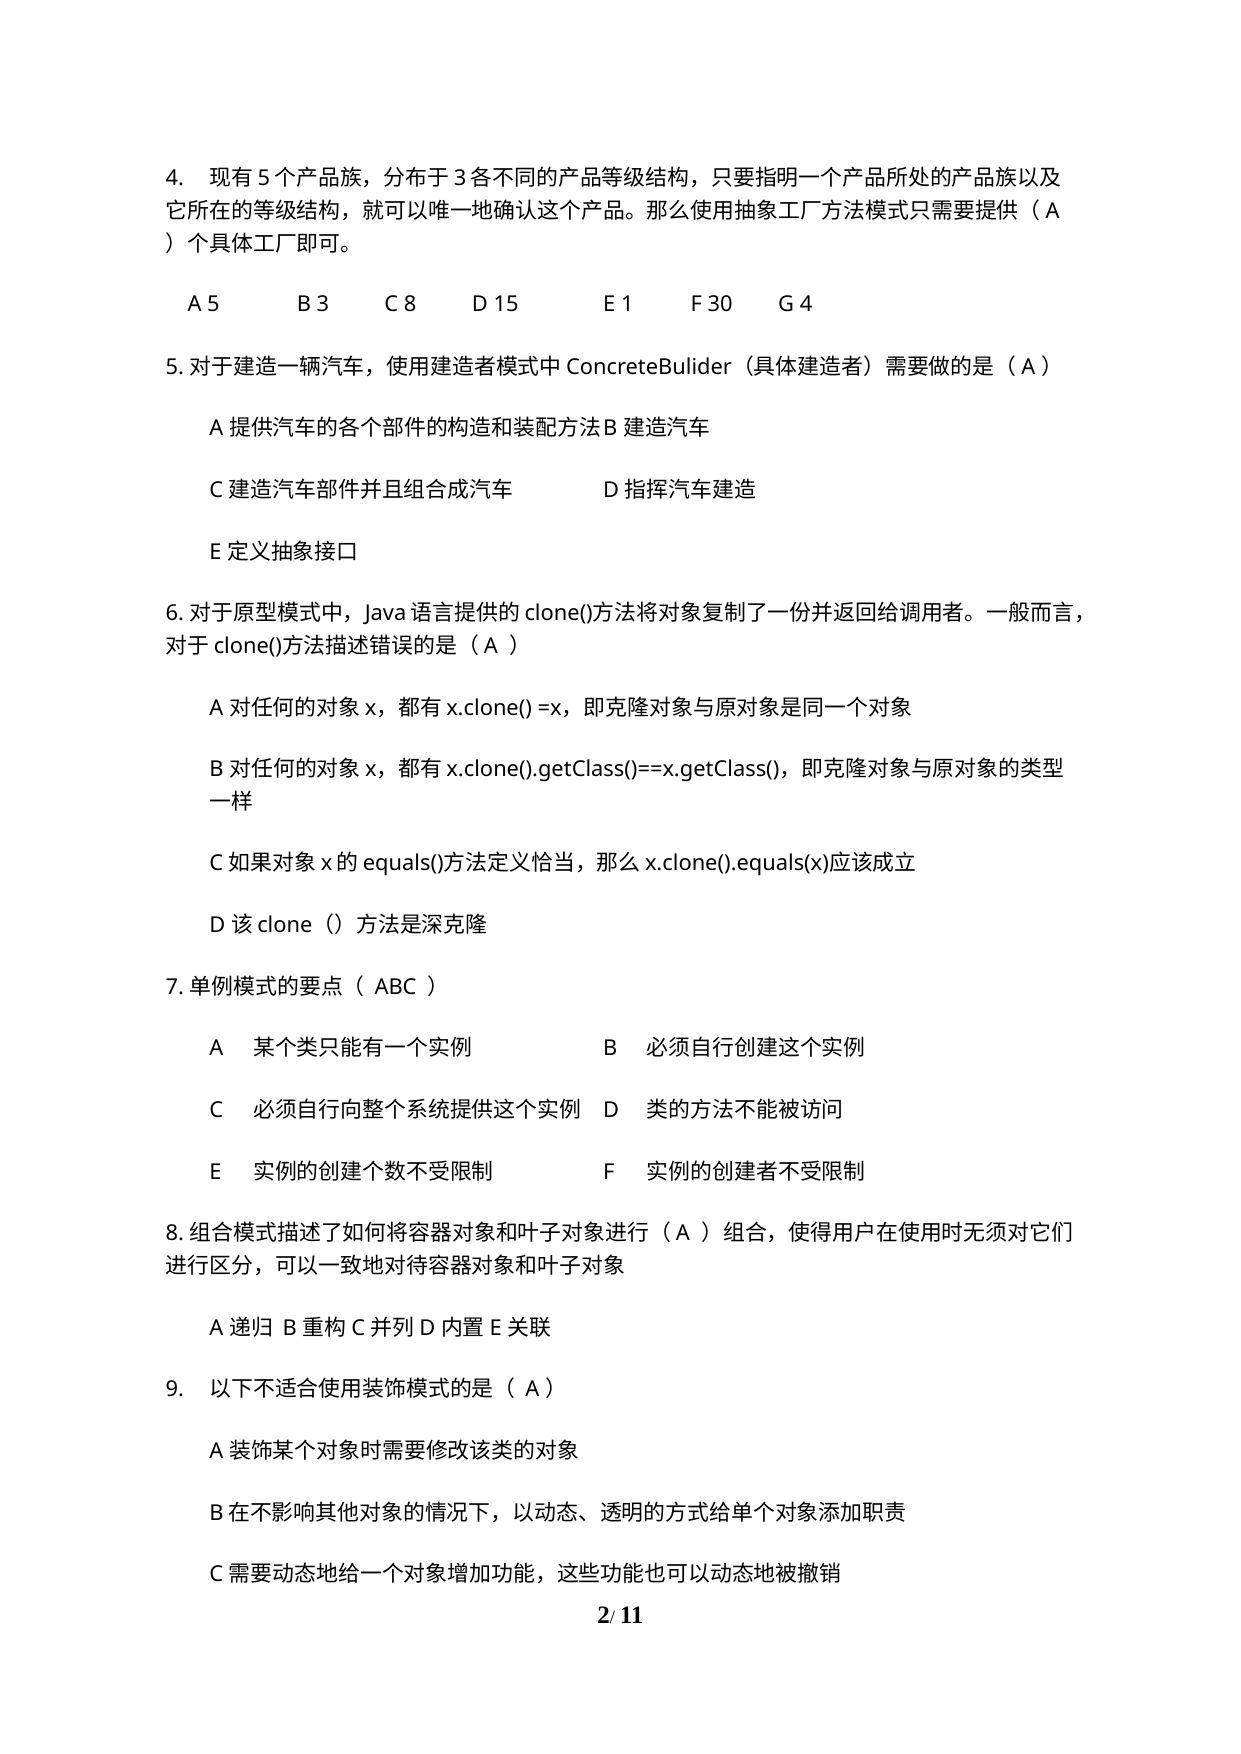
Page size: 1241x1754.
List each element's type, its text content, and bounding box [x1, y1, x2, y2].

text A 5 B 3 C 8 D 15 E 1 F 30 G 4 [187, 287, 1075, 319]
text B 对任何的对象x，都有x.clone().getClass()==x.getClass()，即克隆对象与原对象的类型一样 [209, 751, 1075, 816]
text 9. 以下不适合使用装饰模式的是（ A ） [165, 1371, 1075, 1403]
text 6. 对于原型模式中，Java语言提供的clone()方法将对象复制了一份并返回给调用者。一般而言，对于clone()方法描述错误的是（ A ） [165, 595, 1075, 660]
text 8. 组合模式描述了如何将容器对象和叶子对象进行（ A ）组合，使得用户在使用时无须对它们进行区分，可以一致地对待容器对象和叶子对象 [165, 1215, 1075, 1280]
text A 提供汽车的各个部件的构造和装配方法 B 建造汽车 [165, 410, 1075, 443]
text C 建造汽车部件并且组合成汽车 D 指挥汽车建造 [165, 472, 1075, 504]
text A 对任何的对象x，都有x.clone() =x，即克隆对象与原对象是同一个对象 [209, 689, 1075, 722]
text A 装饰某个对象时需要修改该类的对象 [209, 1433, 1075, 1465]
text 4. 现有5个产品族，分布于3各不同的产品等级结构，只要指明一个产品所处的产品族以及它所在的等级结构，就可以唯一地确认这个产品。那么使用抽象工厂方法模式只需要提供（ A ）个具体工厂即可。 [165, 160, 1075, 258]
text A 递归 B 重构 C 并列 D 内置 E 关联 [209, 1309, 1075, 1342]
text D 该clone（）方法是深克隆 [209, 907, 1075, 939]
text E 实例的创建个数不受限制 F 实例的创建者不受限制 [209, 1153, 1075, 1186]
text A 某个类只能有一个实例 B 必须自行创建这个实例 [165, 1030, 1075, 1063]
text 5. 对于建造一辆汽车，使用建造者模式中ConcreteBulider（具体建造者）需要做的是（ A ） [165, 348, 1075, 381]
text C 需要动态地给一个对象增加功能，这些功能也可以动态地被撤销 [209, 1556, 1075, 1588]
text E 定义抽象接口 [165, 533, 1075, 566]
text C 必须自行向整个系统提供这个实例 D 类的方法不能被访问 [209, 1092, 1075, 1124]
text B在不影响其他对象的情况下，以动态、透明的方式给单个对象添加职责 [209, 1494, 1075, 1527]
text C 如果对象x的equals()方法定义恰当，那么x.clone().equals(x)应该成立 [209, 845, 1075, 878]
text 7. 单例模式的要点（ ABC ） [165, 968, 1075, 1001]
